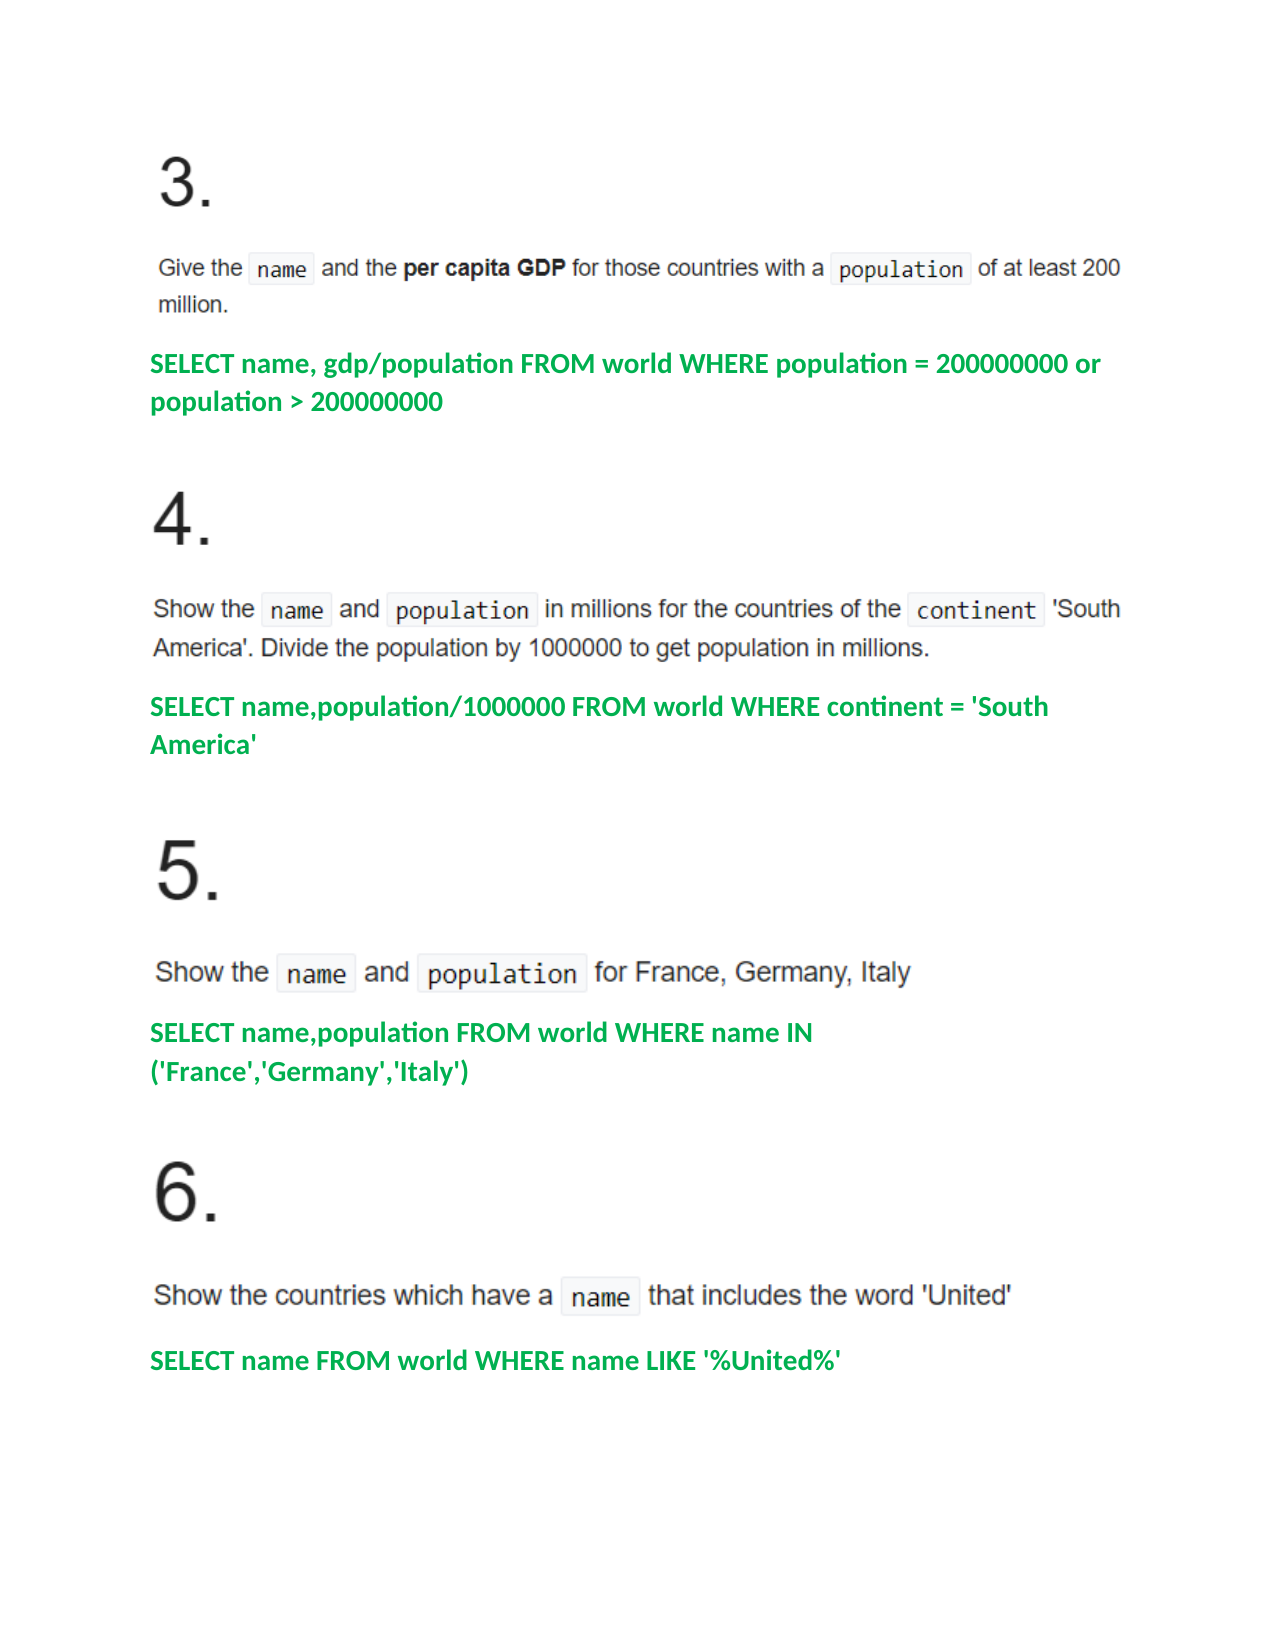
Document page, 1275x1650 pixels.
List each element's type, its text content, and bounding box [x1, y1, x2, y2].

picture [150, 828, 924, 996]
picture [150, 1154, 1019, 1324]
picture [150, 150, 1125, 327]
picture [150, 485, 1125, 669]
text SELECT name,population FROM world WHERE name IN ('France','Germany','Italy') [150, 1014, 1125, 1088]
text SELECT name FROM world WHERE name LIKE '%United%' [150, 1342, 1125, 1378]
text SELECT name, gdp/population FROM world WHERE population = 200000000 or population > 200000000 [150, 345, 1125, 419]
text SELECT name,population/1000000 FROM world WHERE continent = 'South America' [150, 688, 1125, 762]
